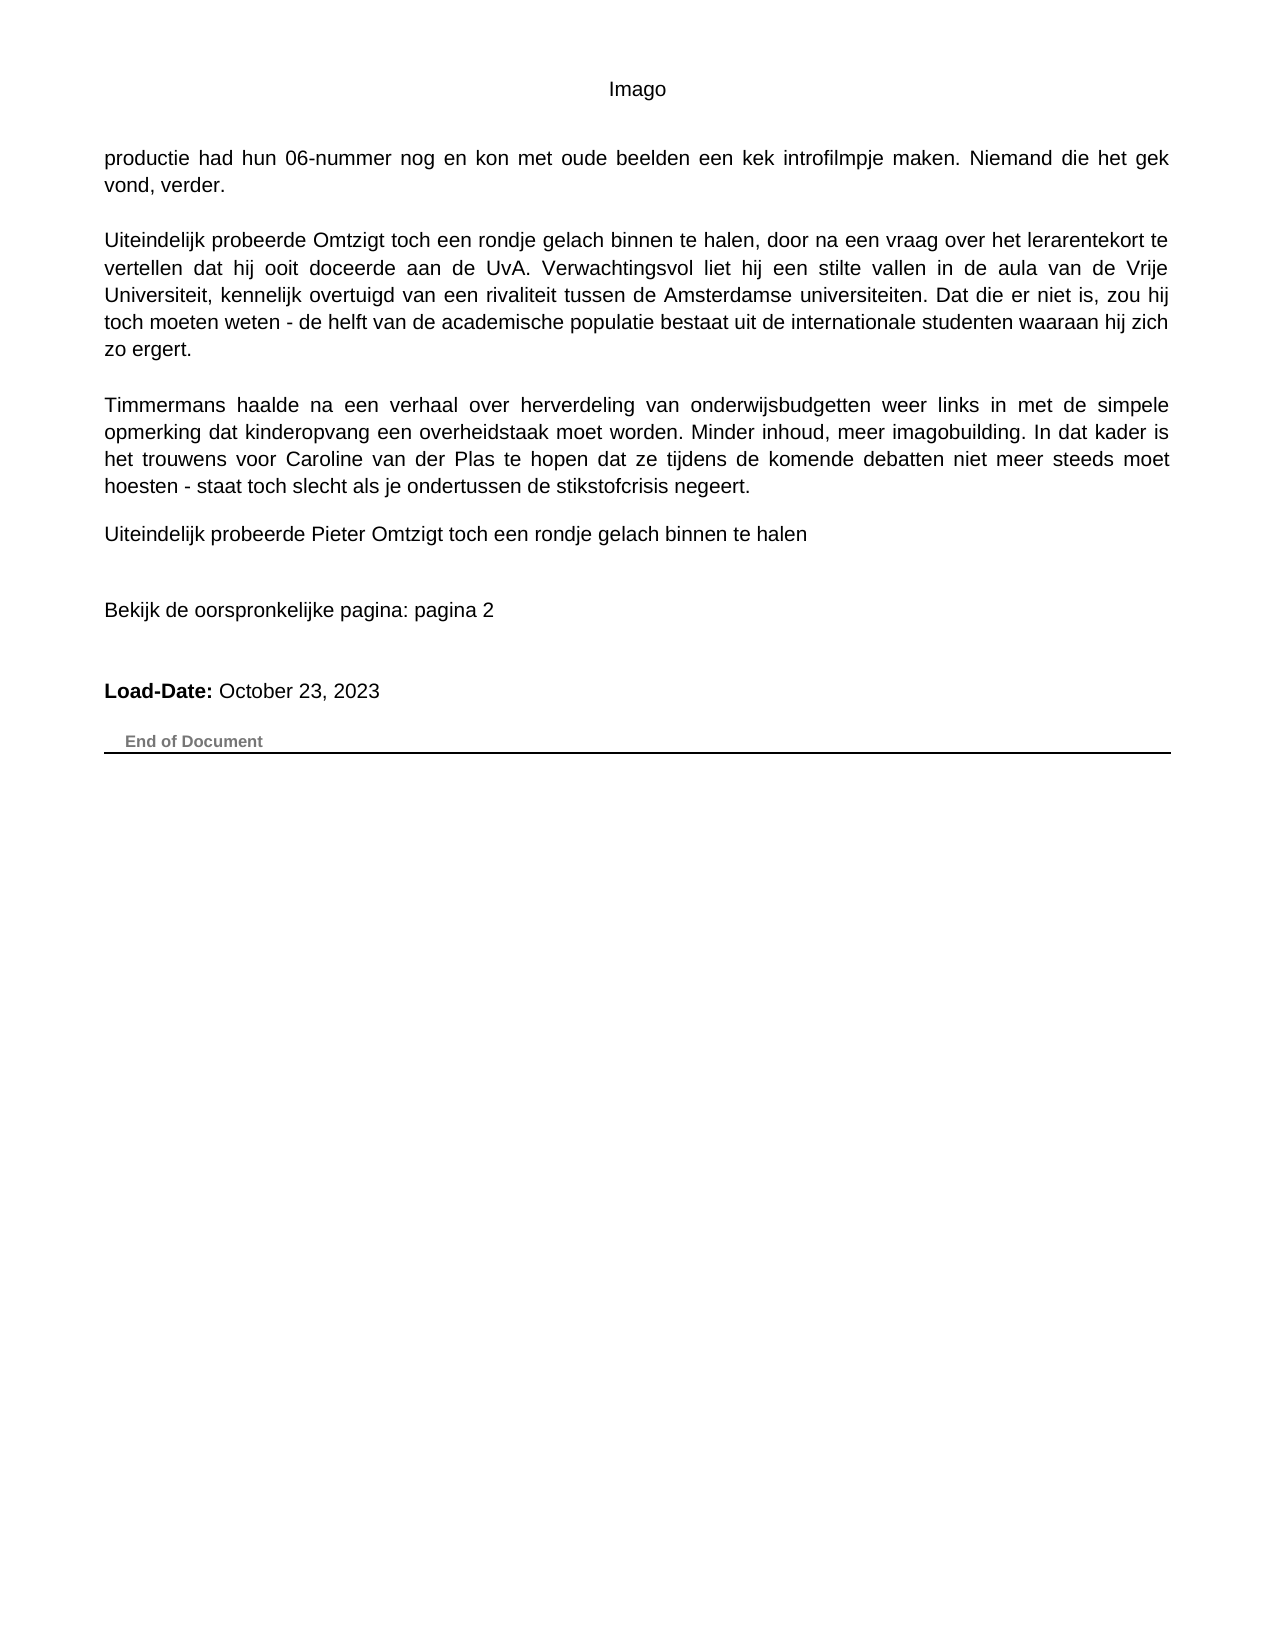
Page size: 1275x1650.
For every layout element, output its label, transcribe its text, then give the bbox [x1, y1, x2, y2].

text Timmermans haalde na een verhaal over herverdeling van onderwijsbudgetten weer links in met de simpele opmerking dat kinderopvang een overheidstaak moet worden. Minder inhoud, meer imagobuilding. In dat kader is het trouwens voor Caroline van der Plas te hopen dat ze tijdens de komende debatten niet meer steeds moet hoesten - staat toch slecht als je ondertussen de stikstofcrisis negeert. [104, 389, 1171, 498]
text Uiteindelijk probeerde Pieter Omtzigt toch een rondje gelach binnen te halen [104, 518, 1171, 546]
text Bekijk de oorspronkelijke pagina: pagina 2 [104, 595, 1171, 622]
text Uiteindelijk probeerde Omtzigt toch een rondje gelach binnen te halen, door na een vraag over het lerarentekort te vertellen dat hij ooit doceerde aan de UvA. Verwachtingsvol liet hij een stilte vallen in de aula van de Vrije Universiteit, kennelijk overtuigd van een rivaliteit tussen de Amsterdamse universiteiten. Dat die er niet is, zou hij toch moeten weten - de helft van de academische populatie bestaat uit de internationale studenten waaraan hij zich zo ergert. [104, 225, 1171, 361]
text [104, 142, 1171, 196]
text Load-Date: October 23, 2023 [104, 647, 1171, 703]
text End of Document [125, 732, 1171, 751]
